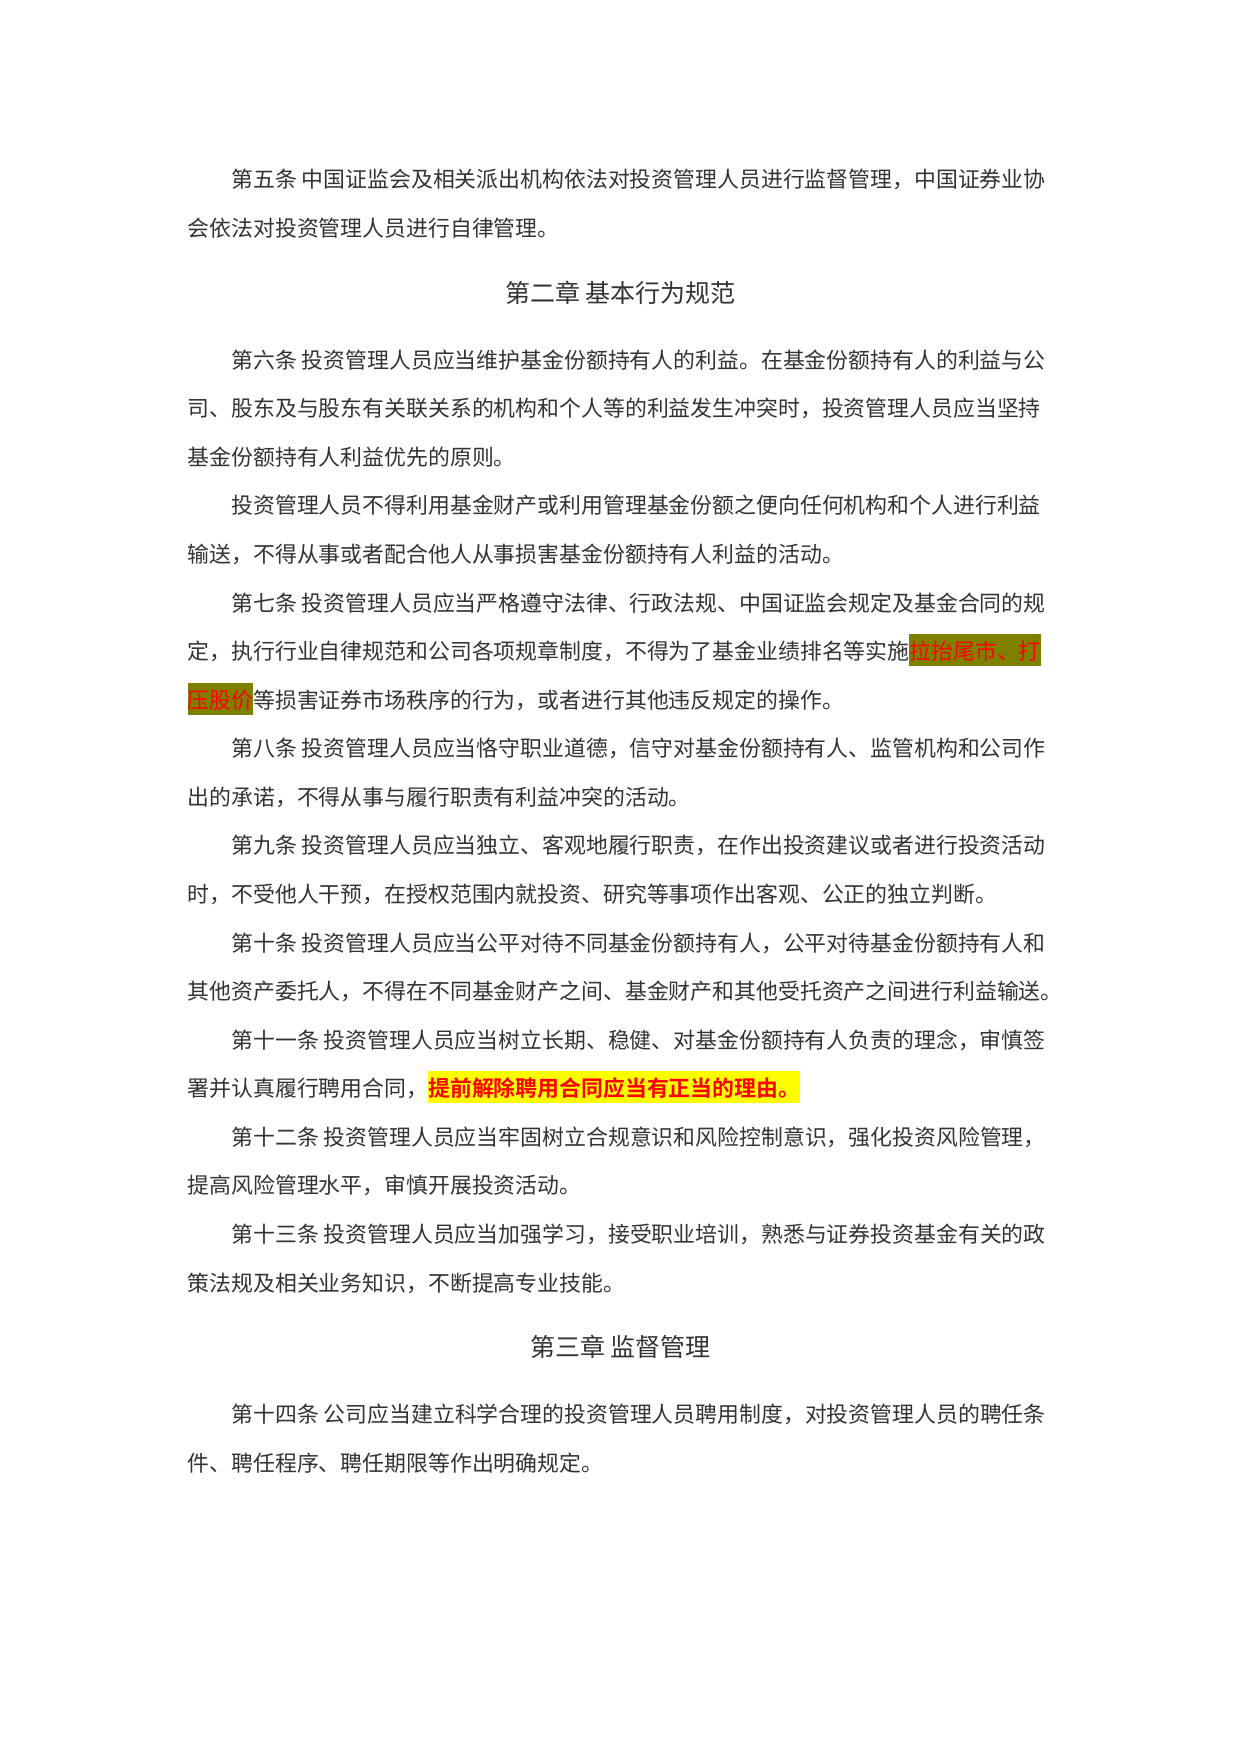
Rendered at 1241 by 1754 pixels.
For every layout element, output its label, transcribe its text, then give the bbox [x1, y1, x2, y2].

text 第十三条 投资管理人员应当加强学习，接受职业培训，熟悉与证券投资基金有关的政策法规及相关业务知识，不断提高专业技能。 [187, 1216, 1053, 1298]
text 第五条 中国证监会及相关派出机构依法对投资管理人员进行监督管理，中国证券业协会依法对投资管理人员进行自律管理。 [187, 162, 1053, 243]
text 投资管理人员不得利用基金财产或利用管理基金份额之便向任何机构和个人进行利益输送，不得从事或者配合他人从事损害基金份额持有人利益的活动。 [187, 488, 1053, 569]
text 第三章 监督管理 [187, 1313, 1053, 1378]
text 第十二条 投资管理人员应当牢固树立合规意识和风险控制意识，强化投资风险管理，提高风险管理水平，审慎开展投资活动。 [187, 1119, 1053, 1201]
text 第九条 投资管理人员应当独立、客观地履行职责，在作出投资建议或者进行投资活动时，不受他人干预，在授权范围内就投资、研究等事项作出客观、公正的独立判断。 [187, 828, 1053, 909]
text 第二章 基本行为规范 [187, 259, 1053, 324]
text 第六条 投资管理人员应当维护基金份额持有人的利益。在基金份额持有人的利益与公司、股东及与股东有关联关系的机构和个人等的利益发生冲突时，投资管理人员应当坚持基金份额持有人利益优先的原则。 [187, 342, 1053, 472]
text 第八条 投资管理人员应当恪守职业道德，信守对基金份额持有人、监管机构和公司作出的承诺，不得从事与履行职责有利益冲突的活动。 [187, 731, 1053, 812]
text 第十四条 公司应当建立科学合理的投资管理人员聘用制度，对投资管理人员的聘任条件、聘任程序、聘任期限等作出明确规定。 [187, 1397, 1053, 1478]
text 第七条 投资管理人员应当严格遵守法律、行政法规、中国证监会规定及基金合同的规定，执行行业自律规范和公司各项规章制度，不得为了基金业绩排名等实施拉抬尾市、打压股价等损害证券市场秩序的行为，或者进行其他违反规定的操作。 [187, 585, 1053, 715]
text 第十一条 投资管理人员应当树立长期、稳健、对基金份额持有人负责的理念，审慎签署并认真履行聘用合同，提前解除聘用合同应当有正当的理由。 [187, 1022, 1053, 1103]
text 第十条 投资管理人员应当公平对待不同基金份额持有人，公平对待基金份额持有人和其他资产委托人，不得在不同基金财产之间、基金财产和其他受托资产之间进行利益输送。 [187, 925, 1053, 1006]
